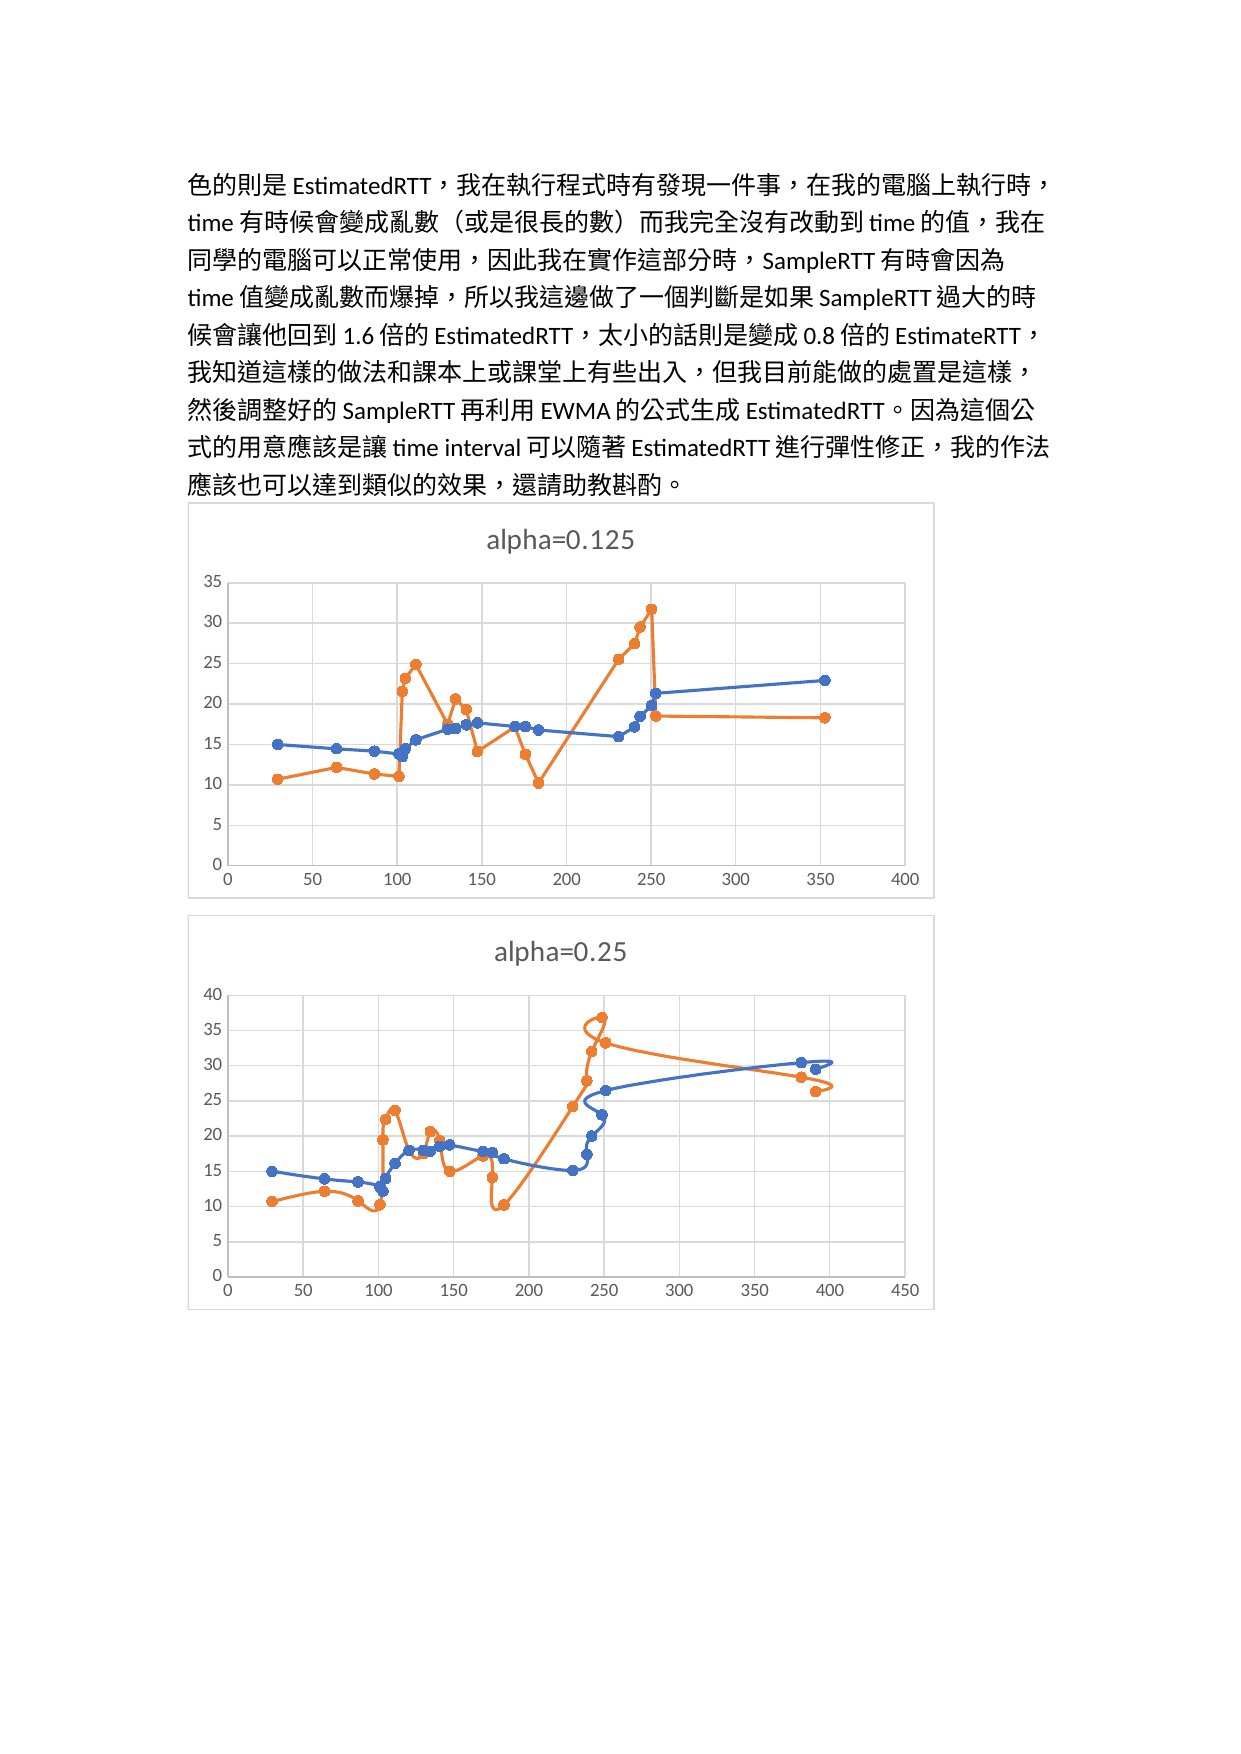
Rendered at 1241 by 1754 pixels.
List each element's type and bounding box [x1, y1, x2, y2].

text [187, 164, 1053, 502]
